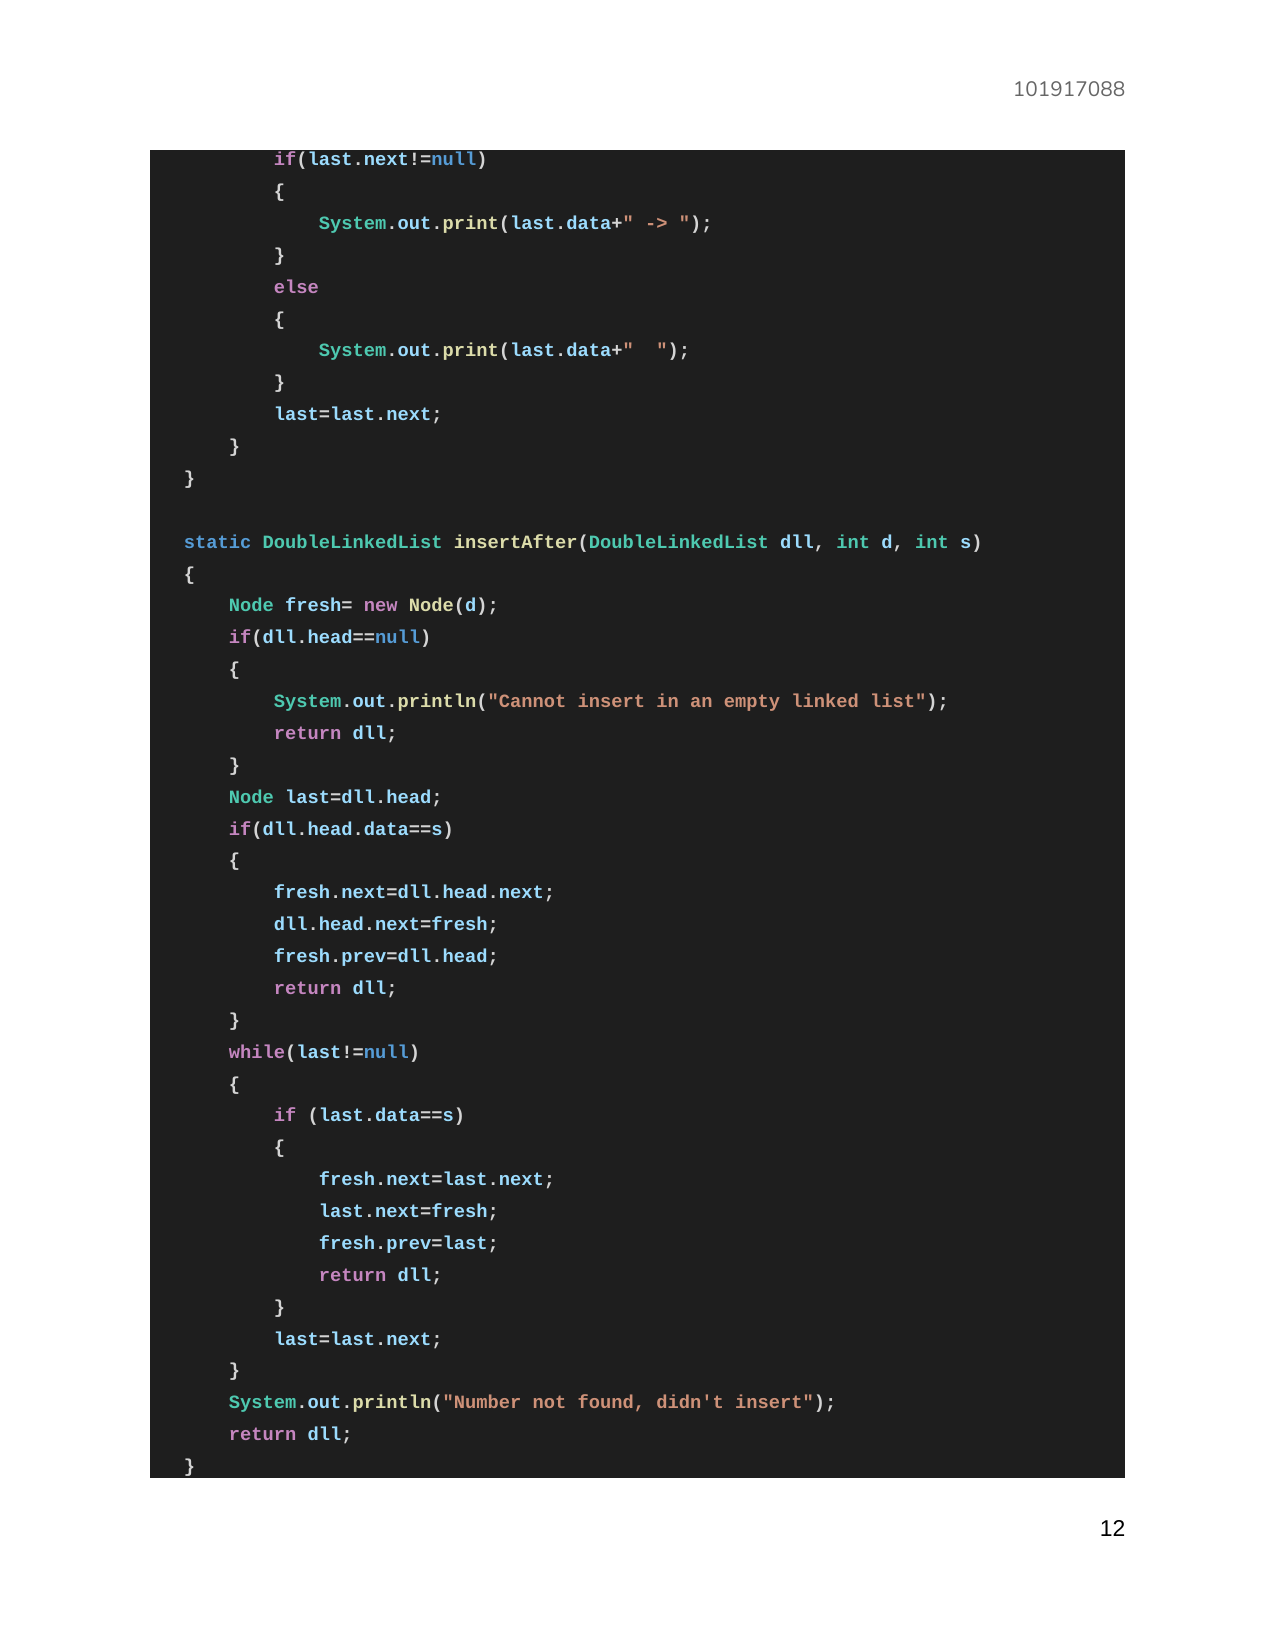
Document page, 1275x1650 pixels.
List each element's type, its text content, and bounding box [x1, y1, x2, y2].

text return dll; [150, 979, 1125, 1000]
text { [150, 851, 1125, 872]
text } [150, 1361, 1125, 1382]
text { [150, 1138, 1125, 1159]
text { [150, 182, 1125, 203]
text } [150, 373, 1125, 394]
text fresh.prev=last; [150, 1234, 1125, 1255]
text return dll; [150, 1266, 1125, 1287]
text System.out.print(last.data+" -> "); [150, 214, 1125, 235]
text { [150, 1074, 1125, 1096]
text fresh.next=dll.head.next; [150, 883, 1125, 904]
text while(last!=null) [150, 1042, 1125, 1064]
text Node last=dll.head; [150, 787, 1125, 809]
text } [150, 756, 1125, 777]
text else [150, 277, 1125, 299]
text System.out.println("Number not found, didn't insert"); [150, 1393, 1125, 1414]
text Node fresh= new Node(d); [150, 596, 1125, 617]
text if(dll.head.data==s) [150, 819, 1125, 841]
text System.out.println("Cannot insert in an empty linked list"); [150, 692, 1125, 713]
text } [150, 469, 1125, 490]
text } [150, 1011, 1125, 1032]
text if(last.next!=null) [150, 150, 1125, 171]
text fresh.prev=dll.head; [150, 947, 1125, 968]
text fresh.next=last.next; [150, 1170, 1125, 1191]
text } [150, 1457, 1125, 1478]
text return dll; [150, 724, 1125, 745]
text if (last.data==s) [150, 1106, 1125, 1127]
text if(dll.head==null) [150, 628, 1125, 649]
text last=last.next; [150, 1329, 1125, 1351]
text dll.head.next=fresh; [150, 915, 1125, 936]
text { [150, 564, 1125, 586]
text return dll; [150, 1425, 1125, 1446]
text } [150, 246, 1125, 267]
text last=last.next; [150, 405, 1125, 426]
text { [150, 660, 1125, 681]
text last.next=fresh; [150, 1202, 1125, 1223]
text System.out.print(last.data+" "); [150, 341, 1125, 362]
text { [150, 309, 1125, 331]
text } [150, 437, 1125, 458]
text } [150, 1297, 1125, 1319]
text static DoubleLinkedList insertAfter(DoubleLinkedList dll, int d, int s) [150, 532, 1125, 554]
